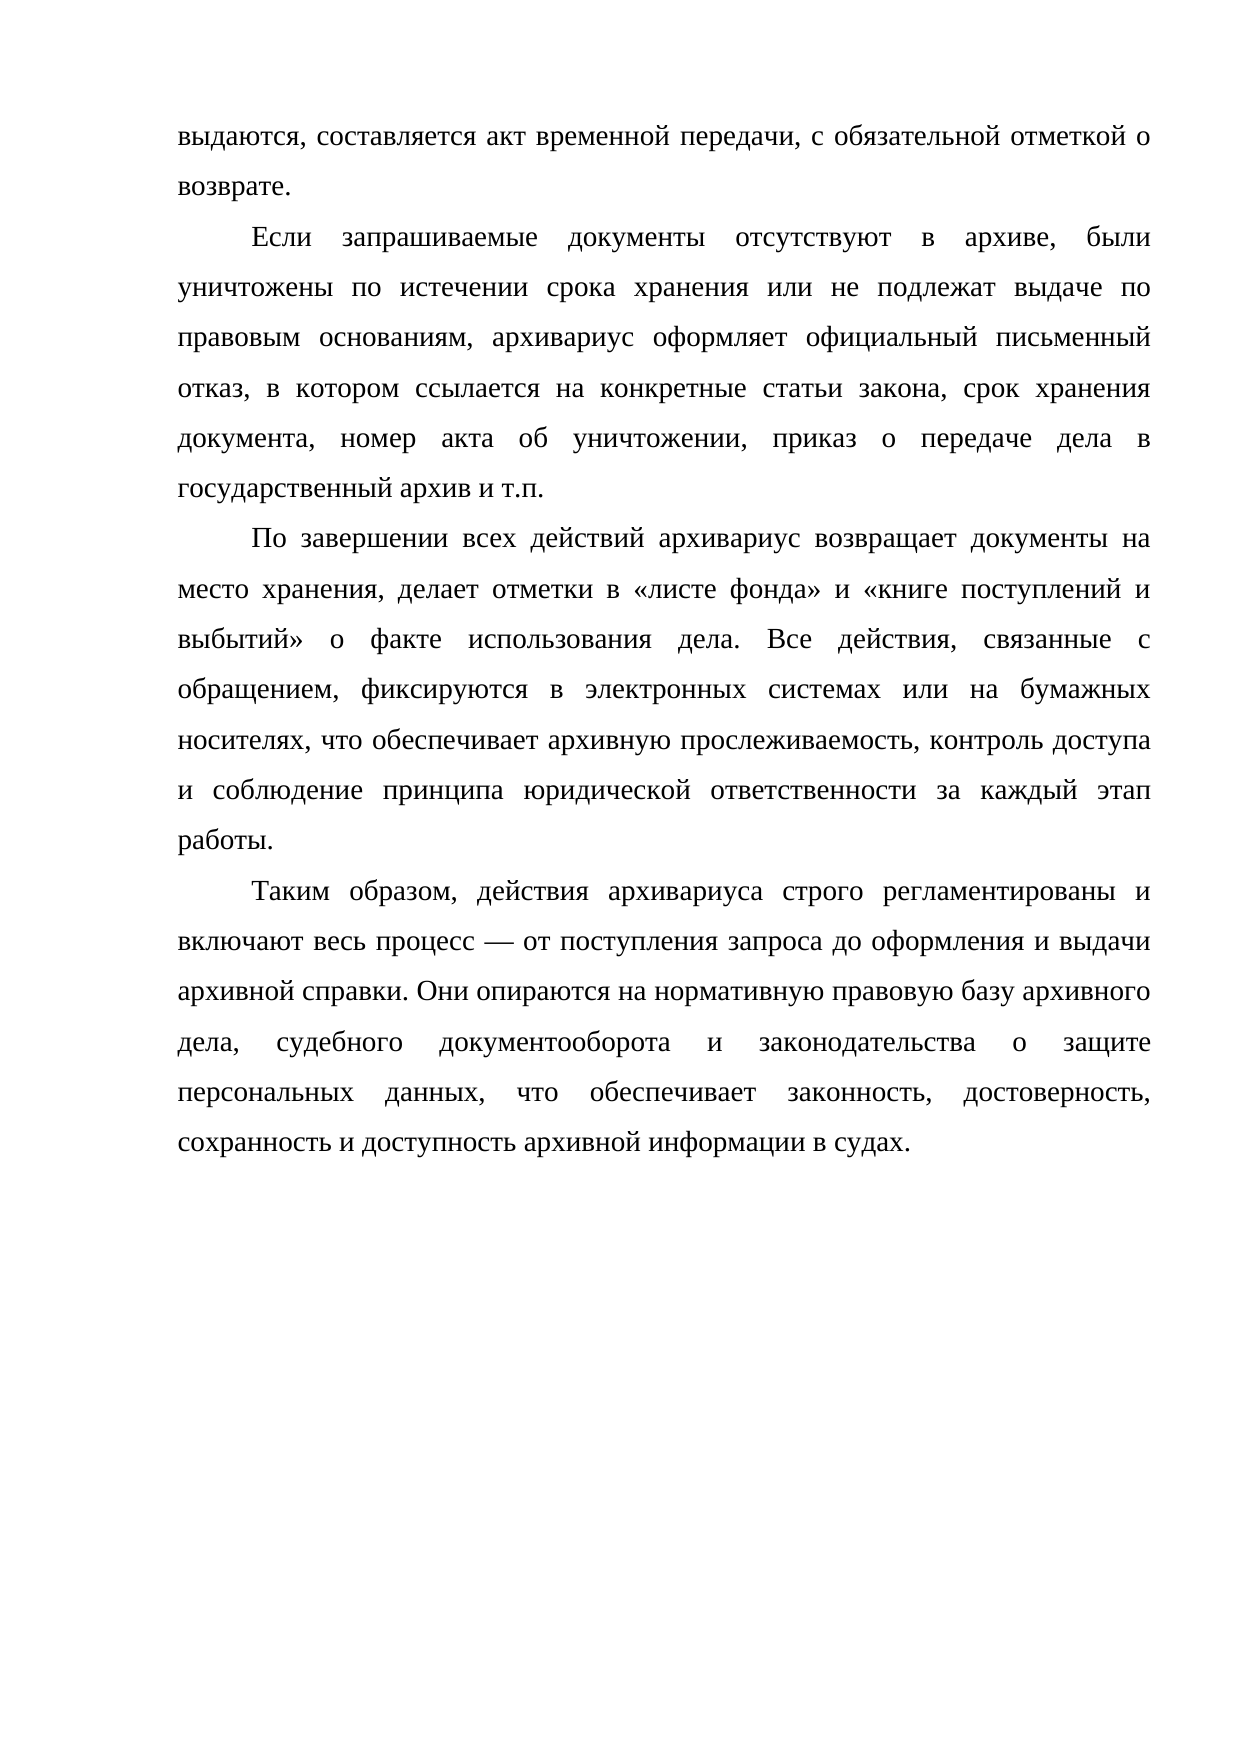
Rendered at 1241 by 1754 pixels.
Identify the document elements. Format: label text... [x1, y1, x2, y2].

text Таким образом, действия архивариуса строго регламентированы и включают весь процесс — от поступления запроса до оформления и выдачи архивной справки. Они опираются на нормативную правовую базу архивного дела, судебного документооборота и законодательства о защите персональных данных, что обеспечивает законность, достоверность, сохранность и доступность архивной информации в судах. [177, 873, 1152, 1158]
text По завершении всех действий архивариус возвращает документы на место хранения, делает отметки в «листе фонда» и «книге поступлений и выбытий» о факте использования дела. Все действия, связанные с обращением, фиксируются в электронных системах или на бумажных носителях, что обеспечивает архивную прослеживаемость, контроль доступа и соблюдение принципа юридической ответственности за каждый этап работы. [177, 521, 1152, 856]
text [177, 118, 1152, 202]
text Если запрашиваемые документы отсутствуют в архиве, были уничтожены по истечении срока хранения или не подлежат выдаче по правовым основаниям, архивариус оформляет официальный письменный отказ, в котором ссылается на конкретные статьи закона, срок хранения документа, номер акта об уничтожении, приказ о передаче дела в государственный архив и т.п. [177, 219, 1152, 504]
